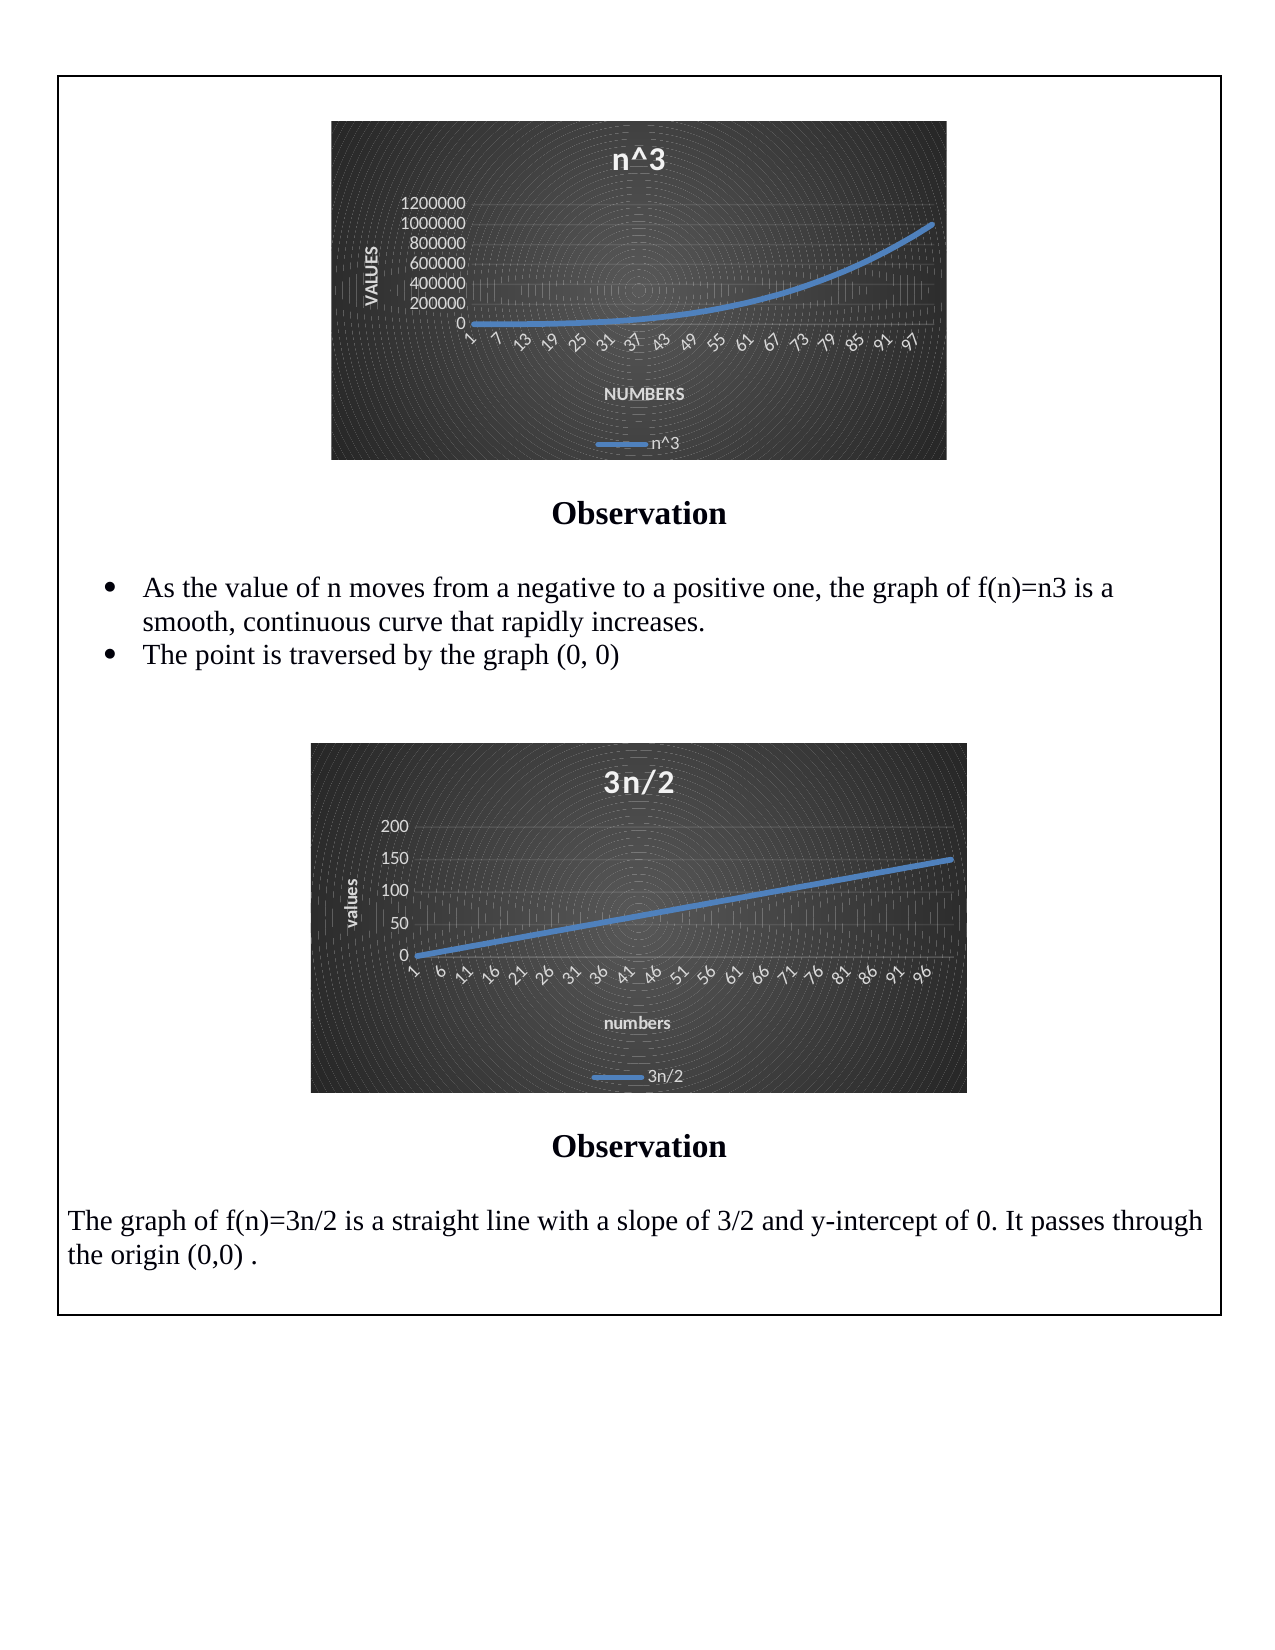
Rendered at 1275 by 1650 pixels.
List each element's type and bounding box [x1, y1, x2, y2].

table_cell [59, 77, 1220, 1314]
